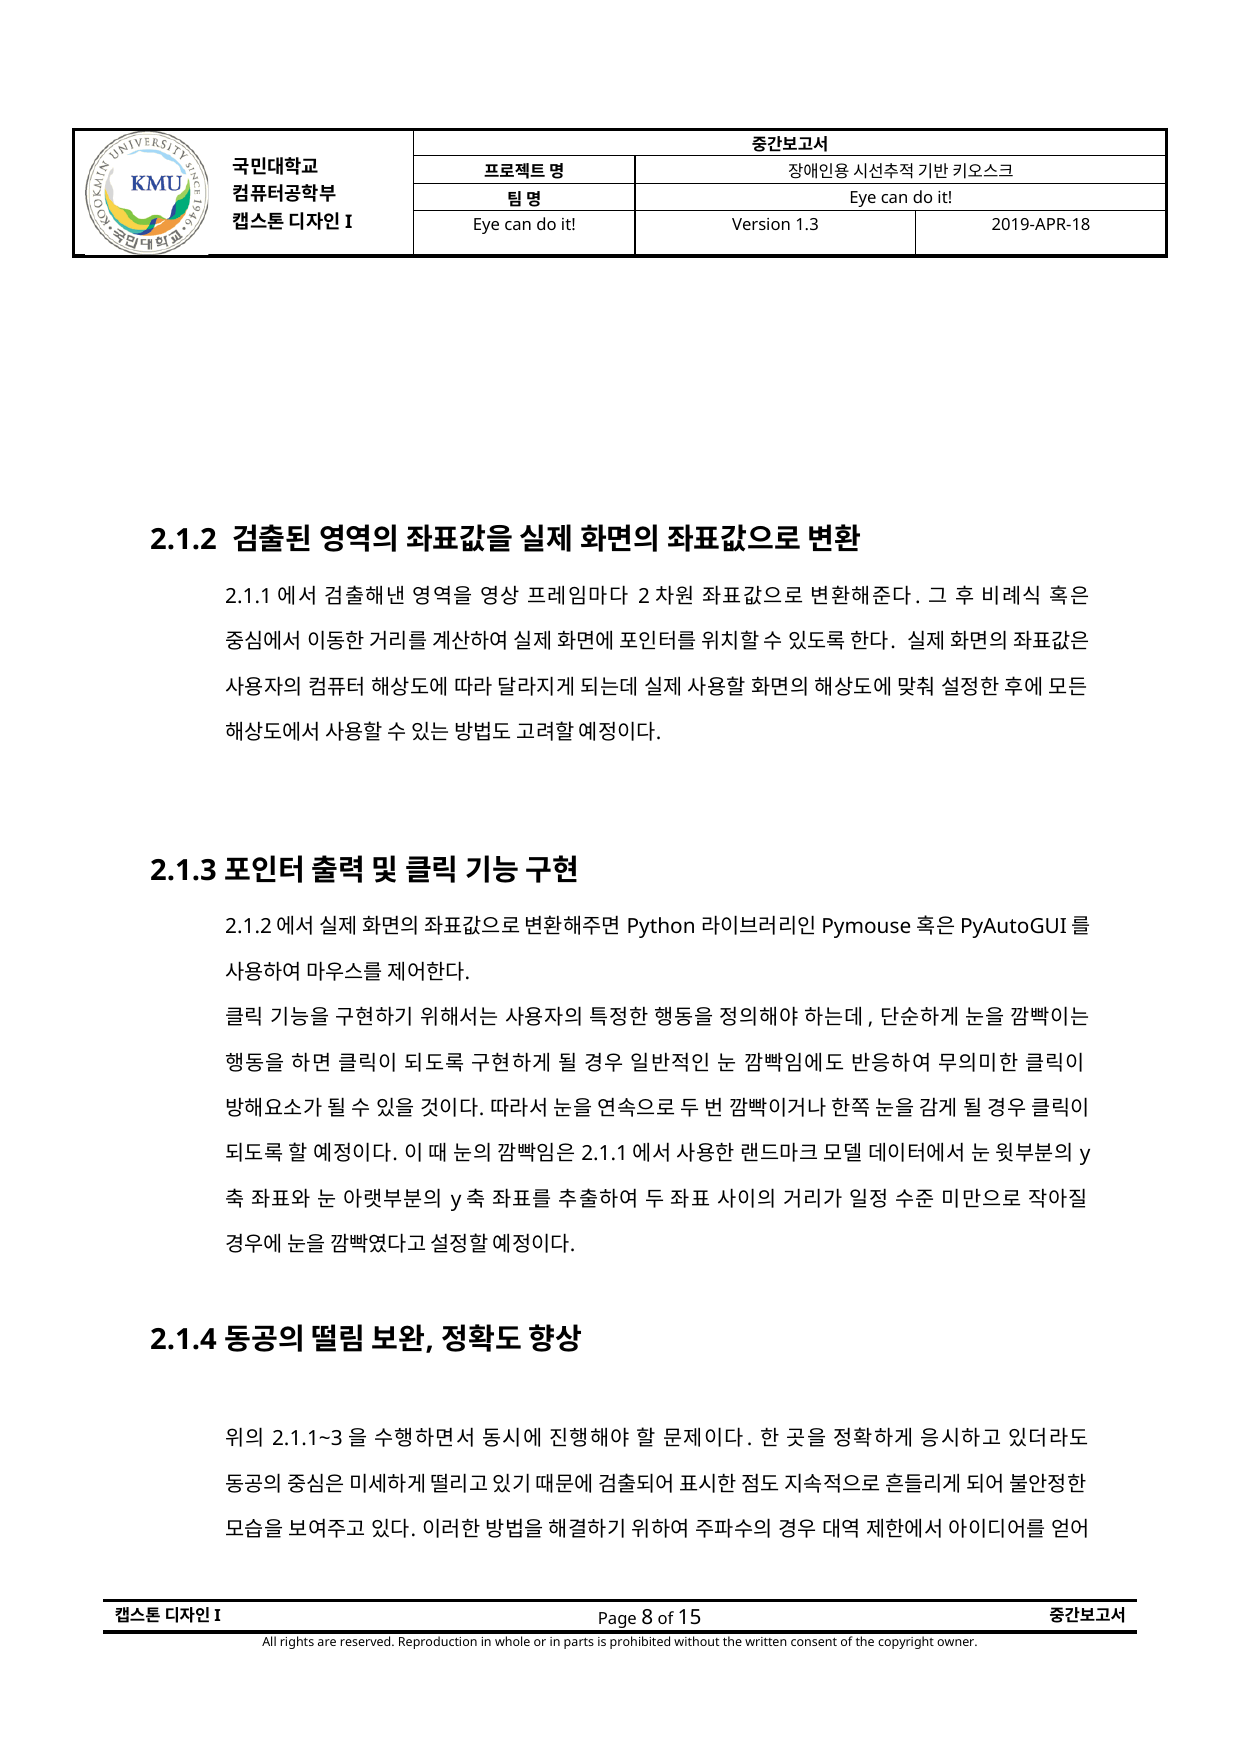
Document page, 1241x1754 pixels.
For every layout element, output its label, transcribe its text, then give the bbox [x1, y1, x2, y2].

text 2.1.1에서 검출해낸 영역을 영상 프레임마다 2차원 좌표값으로 변환해준다. 그 후 비례식 혹은 중심에서 이동한 거리를 계산하여 실제 화면에 포인터를 위치할 수 있도록 한다. 실제 화면의 좌표값은 사용자의 컴퓨터 해상도에 따라 달라지게 되는데 실제 사용할 화면의 해상도에 맞춰 설정한 후에 모든 해상도에서 사용할 수 있는 방법도 고려할 예정이다. [225, 579, 1090, 746]
text 2.1.3 포인터 출력 및 클릭 기능 구현 [150, 846, 1090, 888]
text 2.1.2에서 실제 화면의 좌표값으로 변환해주면 Python 라이브러리인 Pymouse 혹은 PyAutoGUI를 사용하여 마우스를 제어한다. [225, 910, 1090, 985]
picture [85, 131, 209, 255]
text 2.1.2 검출된 영역의 좌표값을 실제 화면의 좌표값으로 변환 [150, 516, 1090, 558]
text 2.1.4 동공의 떨림 보완, 정확도 향상 [150, 1316, 1090, 1358]
text 클릭 기능을 구현하기 위해서는 사용자의 특정한 행동을 정의해야 하는데, 단순하게 눈을 깜빡이는 행동을 하면 클릭이 되도록 구현하게 될 경우 일반적인 눈 깜빡임에도 반응하여 무의미한 클릭이 방해요소가 될 수 있을 것이다. 따라서 눈을 연속으로 두 번 깜빡이거나 한쪽 눈을 감게 될 경우 클릭이 되도록 할 예정이다. 이 때 눈의 깜빡임은 2.1.1에서 사용한 랜드마크 모델 데이터에서 눈 윗부분의 y축 좌표와 눈 아랫부분의 y축 좌표를 추출하여 두 좌표 사이의 거리가 일정 수준 미만으로 작아질 경우에 눈을 깜빡였다고 설정할 예정이다. [225, 1001, 1090, 1258]
